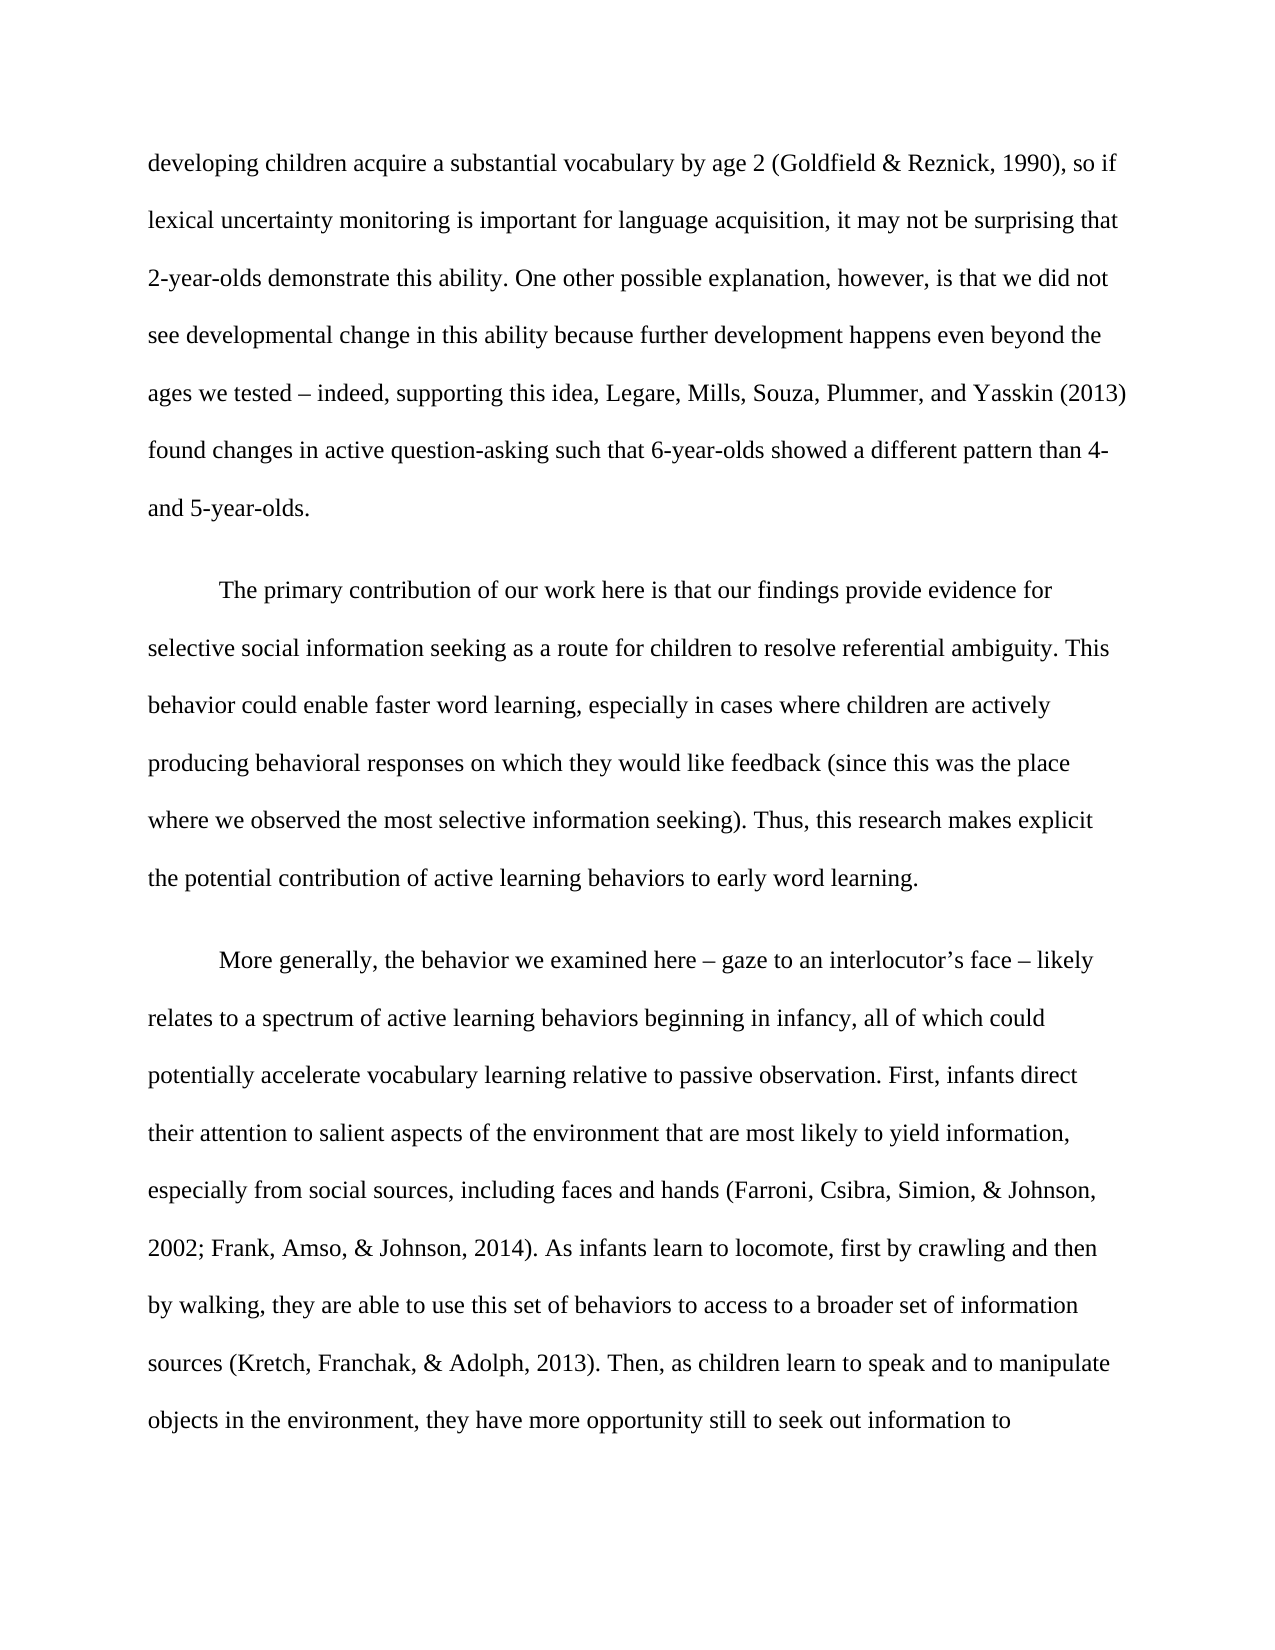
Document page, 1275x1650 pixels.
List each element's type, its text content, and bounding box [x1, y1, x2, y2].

text The primary contribution of our work here is that our findings provide evidence for selective social information seeking as a route for children to resolve referential ambiguity. This behavior could enable faster word learning, especially in cases where children are actively producing behavioral responses on which they would like feedback (since this was the place where we observed the most selective information seeking). Thus, this research makes explicit the potential contribution of active learning behaviors to early word learning. [148, 575, 1127, 891]
